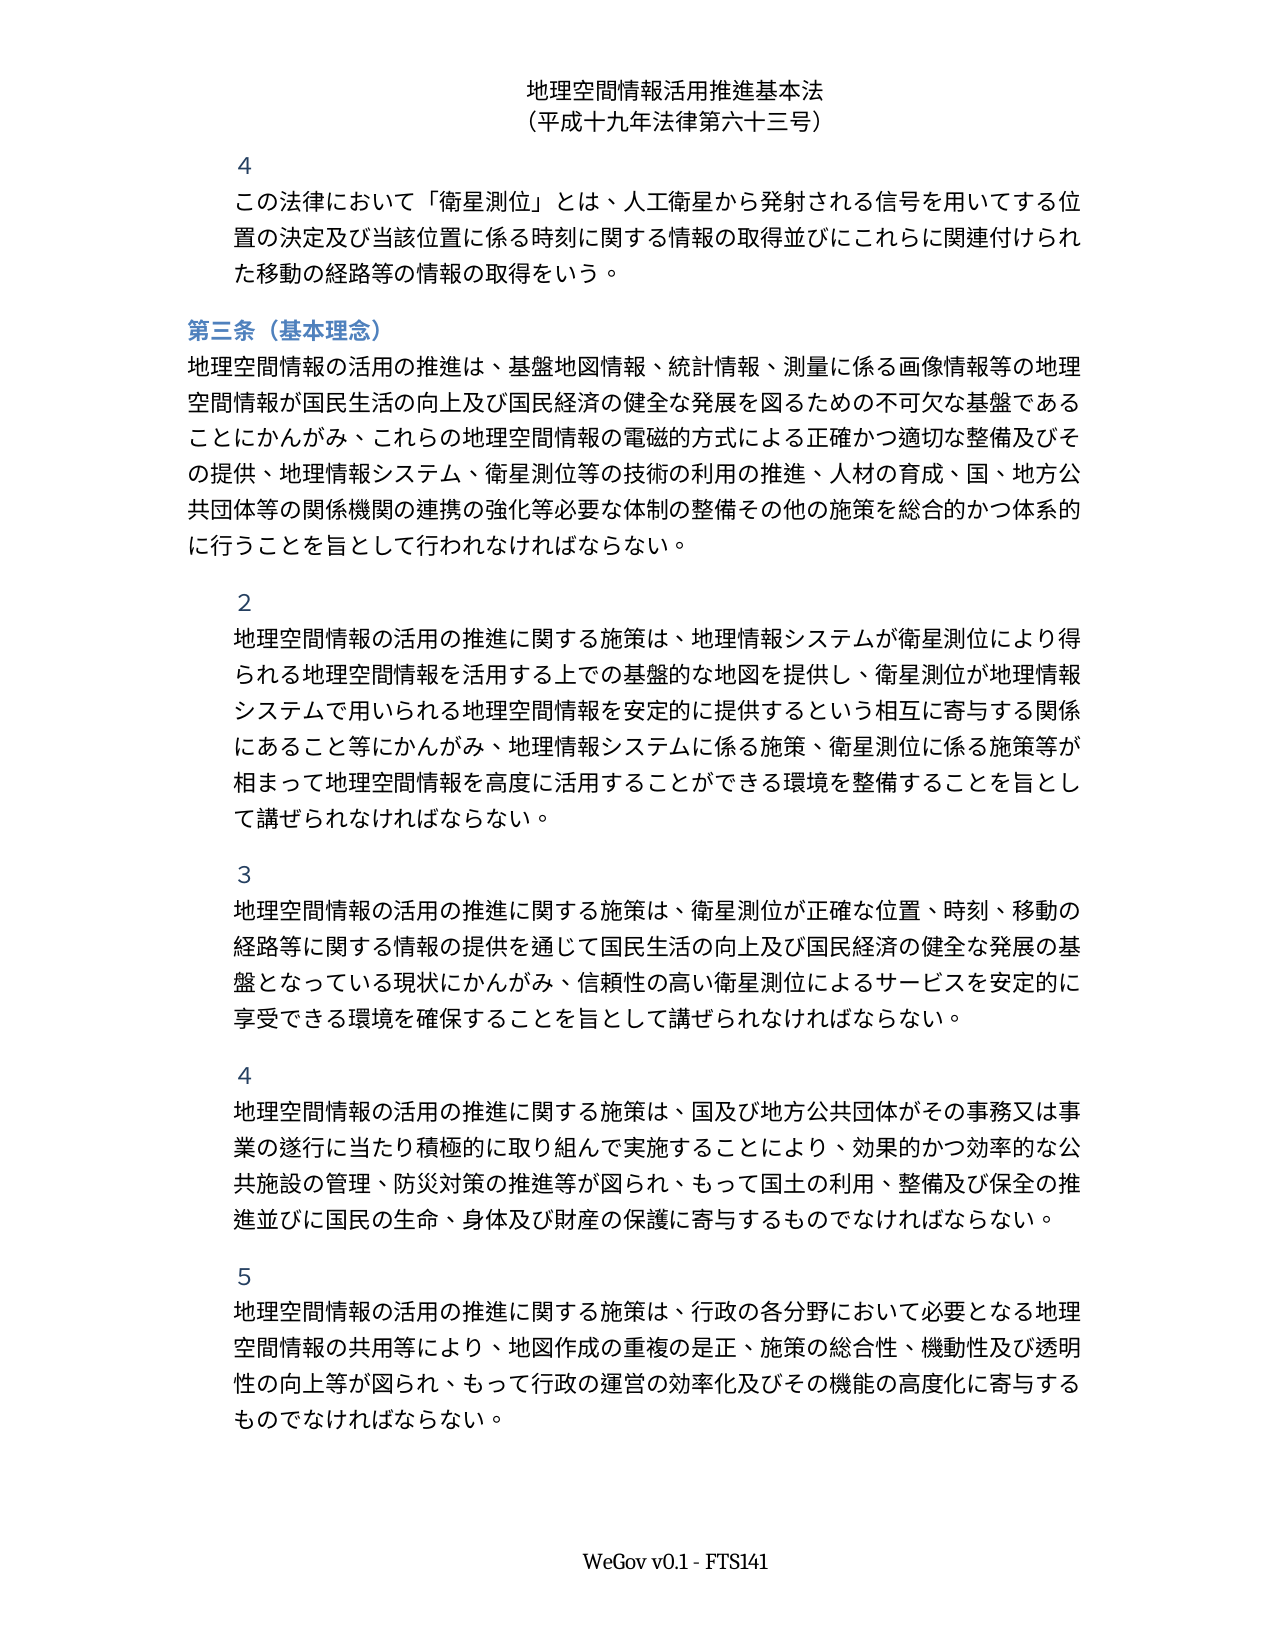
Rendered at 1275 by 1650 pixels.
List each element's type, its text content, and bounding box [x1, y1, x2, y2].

text 地理空間情報の活用の推進は、基盤地図情報、統計情報、測量に係る画像情報等の地理空間情報が国民生活の向上及び国民経済の健全な発展を図るための不可欠な基盤であることにかんがみ、これらの地理空間情報の電磁的方式による正確かつ適切な整備及びその提供、地理情報システム、衛星測位等の技術の利用の推進、人材の育成、国、地方公共団体等の関係機関の連携の強化等必要な体制の整備その他の施策を総合的かつ体系的に行うことを旨として行われなければならない。 [187, 351, 1087, 561]
text この法律において「衛星測位」とは、人工衛星から発射される信号を用いてする位置の決定及び当該位置に係る時刻に関する情報の取得並びにこれらに関連付けられた移動の経路等の情報の取得をいう。 [233, 186, 1087, 289]
text 地理空間情報の活用の推進に関する施策は、行政の各分野において必要となる地理空間情報の共用等により、地図作成の重複の是正、施策の総合性、機動性及び透明性の向上等が図られ、もって行政の運営の効率化及びその機能の高度化に寄与するものでなければならない。 [233, 1296, 1087, 1435]
subtitle ３ [233, 859, 1087, 891]
subtitle ５ [233, 1260, 1087, 1292]
subtitle ２ [233, 587, 1087, 618]
subtitle ４ [233, 150, 1087, 181]
subtitle 第三条（基本理念） [187, 314, 1087, 346]
text 地理空間情報の活用の推進に関する施策は、衛星測位が正確な位置、時刻、移動の経路等に関する情報の提供を通じて国民生活の向上及び国民経済の健全な発展の基盤となっている現状にかんがみ、信頼性の高い衛星測位によるサービスを安定的に享受できる環境を確保することを旨として講ぜられなければならない。 [233, 895, 1087, 1034]
text 地理空間情報の活用の推進に関する施策は、地理情報システムが衛星測位により得られる地理空間情報を活用する上での基盤的な地図を提供し、衛星測位が地理情報システムで用いられる地理空間情報を安定的に提供するという相互に寄与する関係にあること等にかんがみ、地理情報システムに係る施策、衛星測位に係る施策等が相まって地理空間情報を高度に活用することができる環境を整備することを旨として講ぜられなければならない。 [233, 623, 1087, 834]
subtitle ４ [233, 1060, 1087, 1091]
text 地理空間情報の活用の推進に関する施策は、国及び地方公共団体がその事務又は事業の遂行に当たり積極的に取り組んで実施することにより、効果的かつ効率的な公共施設の管理、防災対策の推進等が図られ、もって国土の利用、整備及び保全の推進並びに国民の生命、身体及び財産の保護に寄与するものでなければならない。 [233, 1096, 1087, 1235]
